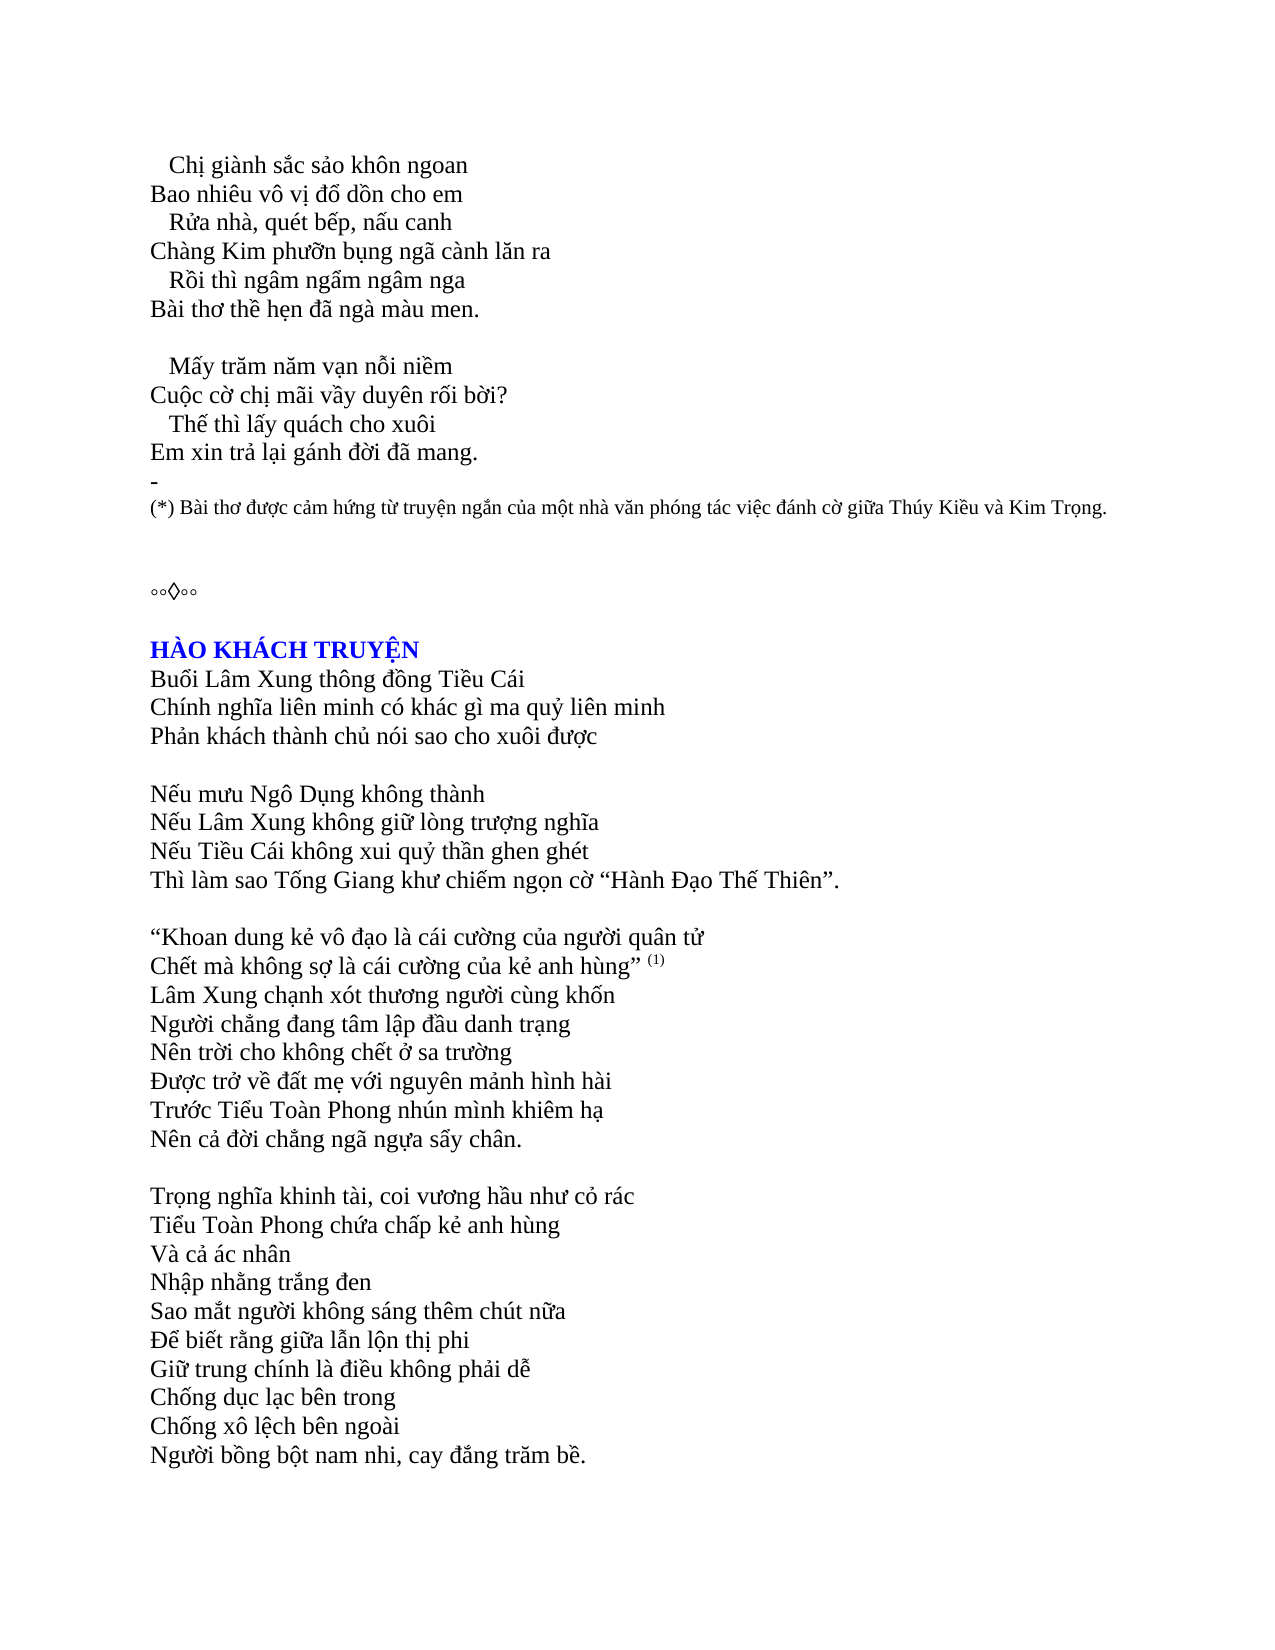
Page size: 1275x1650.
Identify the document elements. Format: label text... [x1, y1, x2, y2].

text ◦◦◊◦◦ [150, 548, 1125, 606]
